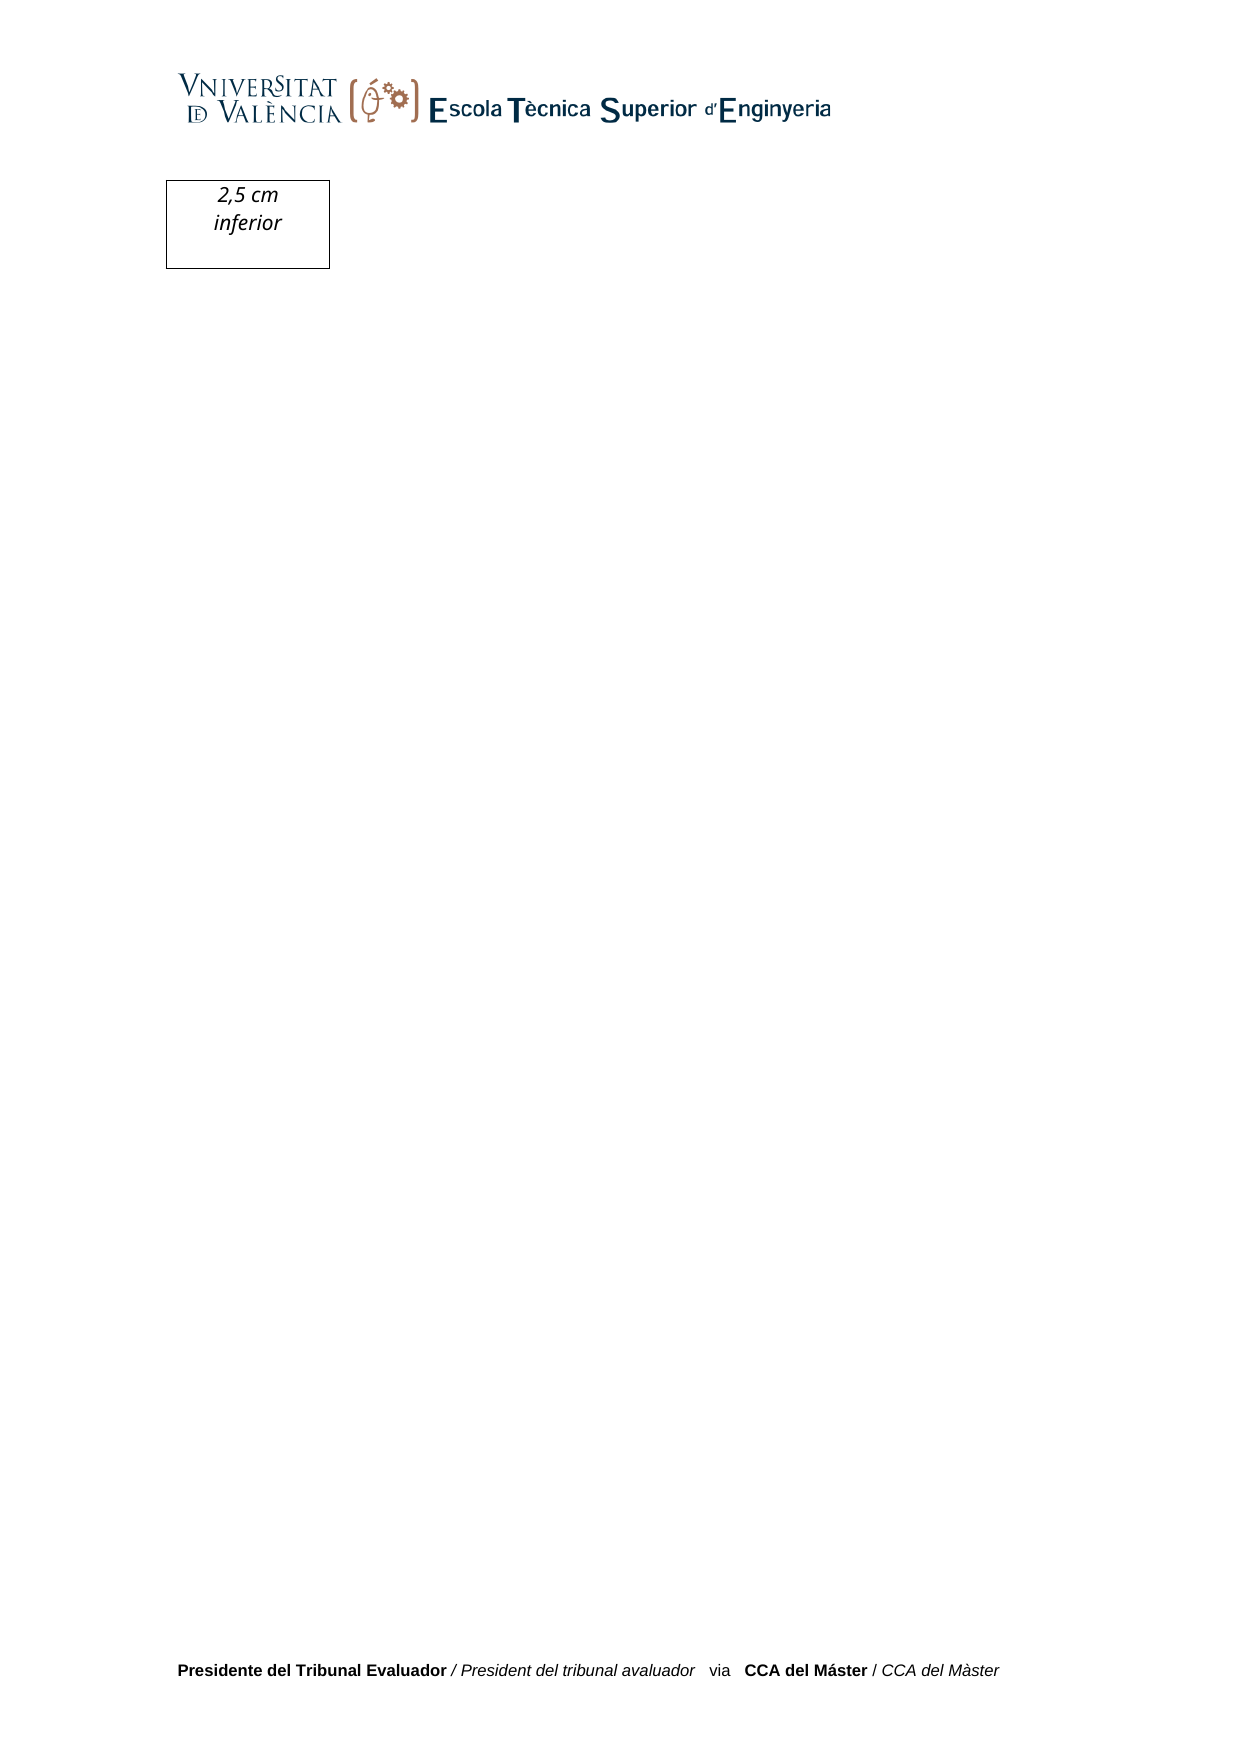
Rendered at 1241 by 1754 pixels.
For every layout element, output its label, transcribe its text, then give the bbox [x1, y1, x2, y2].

picture [177, 73, 831, 123]
table_cell 2,5 cm inferior [167, 181, 329, 268]
